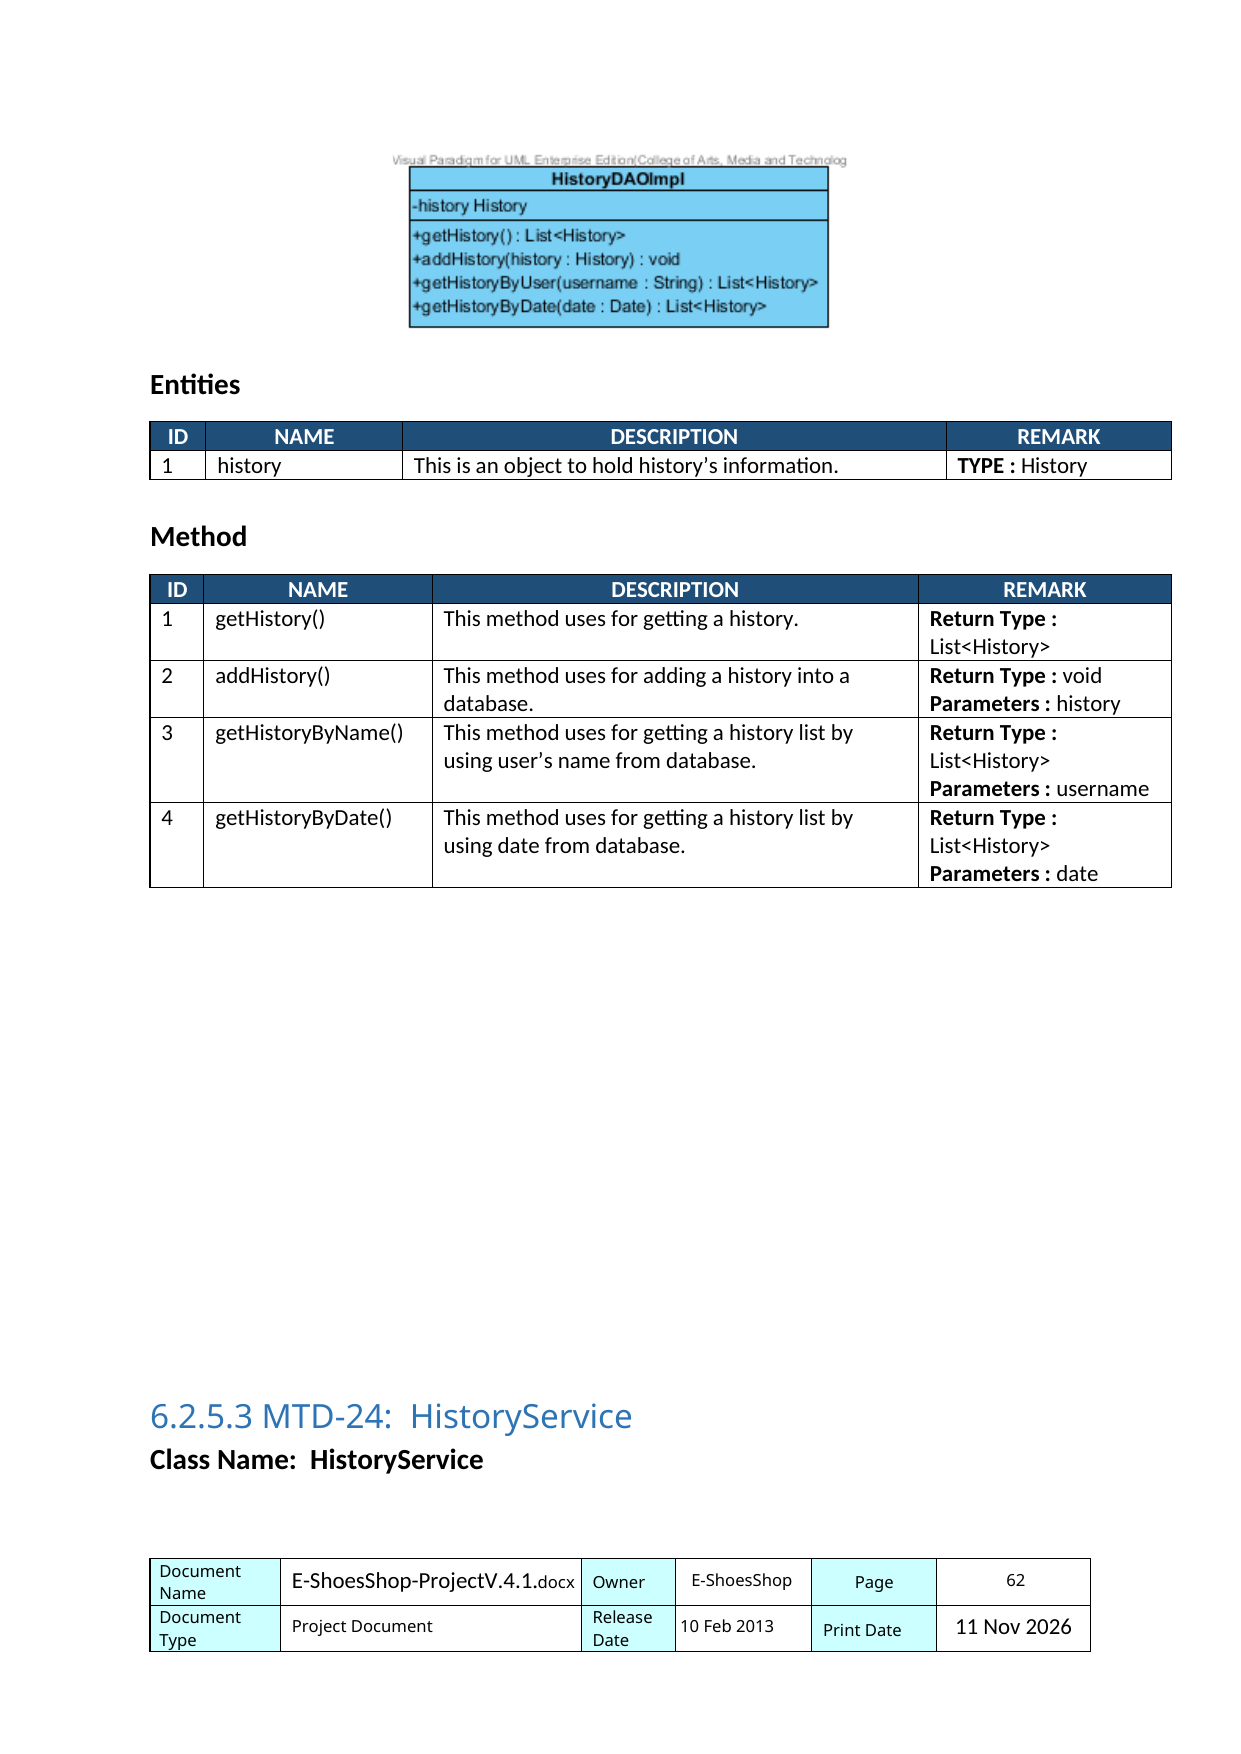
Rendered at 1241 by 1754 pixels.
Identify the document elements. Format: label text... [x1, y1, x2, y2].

table_cell This method uses for getting a history list by using user’s name from database. [433, 718, 918, 802]
table_cell history [206, 451, 402, 479]
table_cell TYPE : History [947, 451, 1171, 479]
table_header NAME [206, 422, 402, 450]
table_header ID [151, 575, 203, 603]
table_cell 1 [151, 604, 203, 660]
table_cell getHistoryByDate() [204, 803, 432, 887]
picture [392, 150, 848, 347]
table_cell addHistory() [204, 661, 432, 717]
table_cell Return Type : List<History> Parameters : date [919, 803, 1171, 887]
table_header ID [151, 422, 205, 450]
table_header NAME [204, 575, 432, 603]
table_cell Return Type : List<History> Parameters : username [919, 718, 1171, 802]
table_cell 1 [151, 451, 205, 479]
table_header DESCRIPTION [433, 575, 918, 603]
table_cell Return Type : List<History> [919, 604, 1171, 660]
table_header DESCRIPTION [403, 422, 946, 450]
table_cell getHistoryByName() [204, 718, 432, 802]
table_cell Return Type : void Parameters : history [919, 661, 1171, 717]
text Method [150, 518, 1090, 554]
table_cell This method uses for getting a history. [433, 604, 918, 660]
text Class Name: HistoryService [150, 1441, 1090, 1477]
text Entities [150, 366, 1090, 401]
table_cell 4 [151, 803, 203, 887]
table_cell 2 [151, 661, 203, 717]
table_cell 3 [151, 718, 203, 802]
table_header REMARK [919, 575, 1171, 603]
table_cell This method uses for getting a history list by using date from database. [433, 803, 918, 887]
table_cell This method uses for adding a history into a database. [433, 661, 918, 717]
subtitle 6.2.5.3 MTD-24: HistoryService [150, 1392, 1090, 1438]
table_cell getHistory() [204, 604, 432, 660]
table_header REMARK [947, 422, 1171, 450]
table_cell This is an object to hold history’s information. [403, 451, 946, 479]
